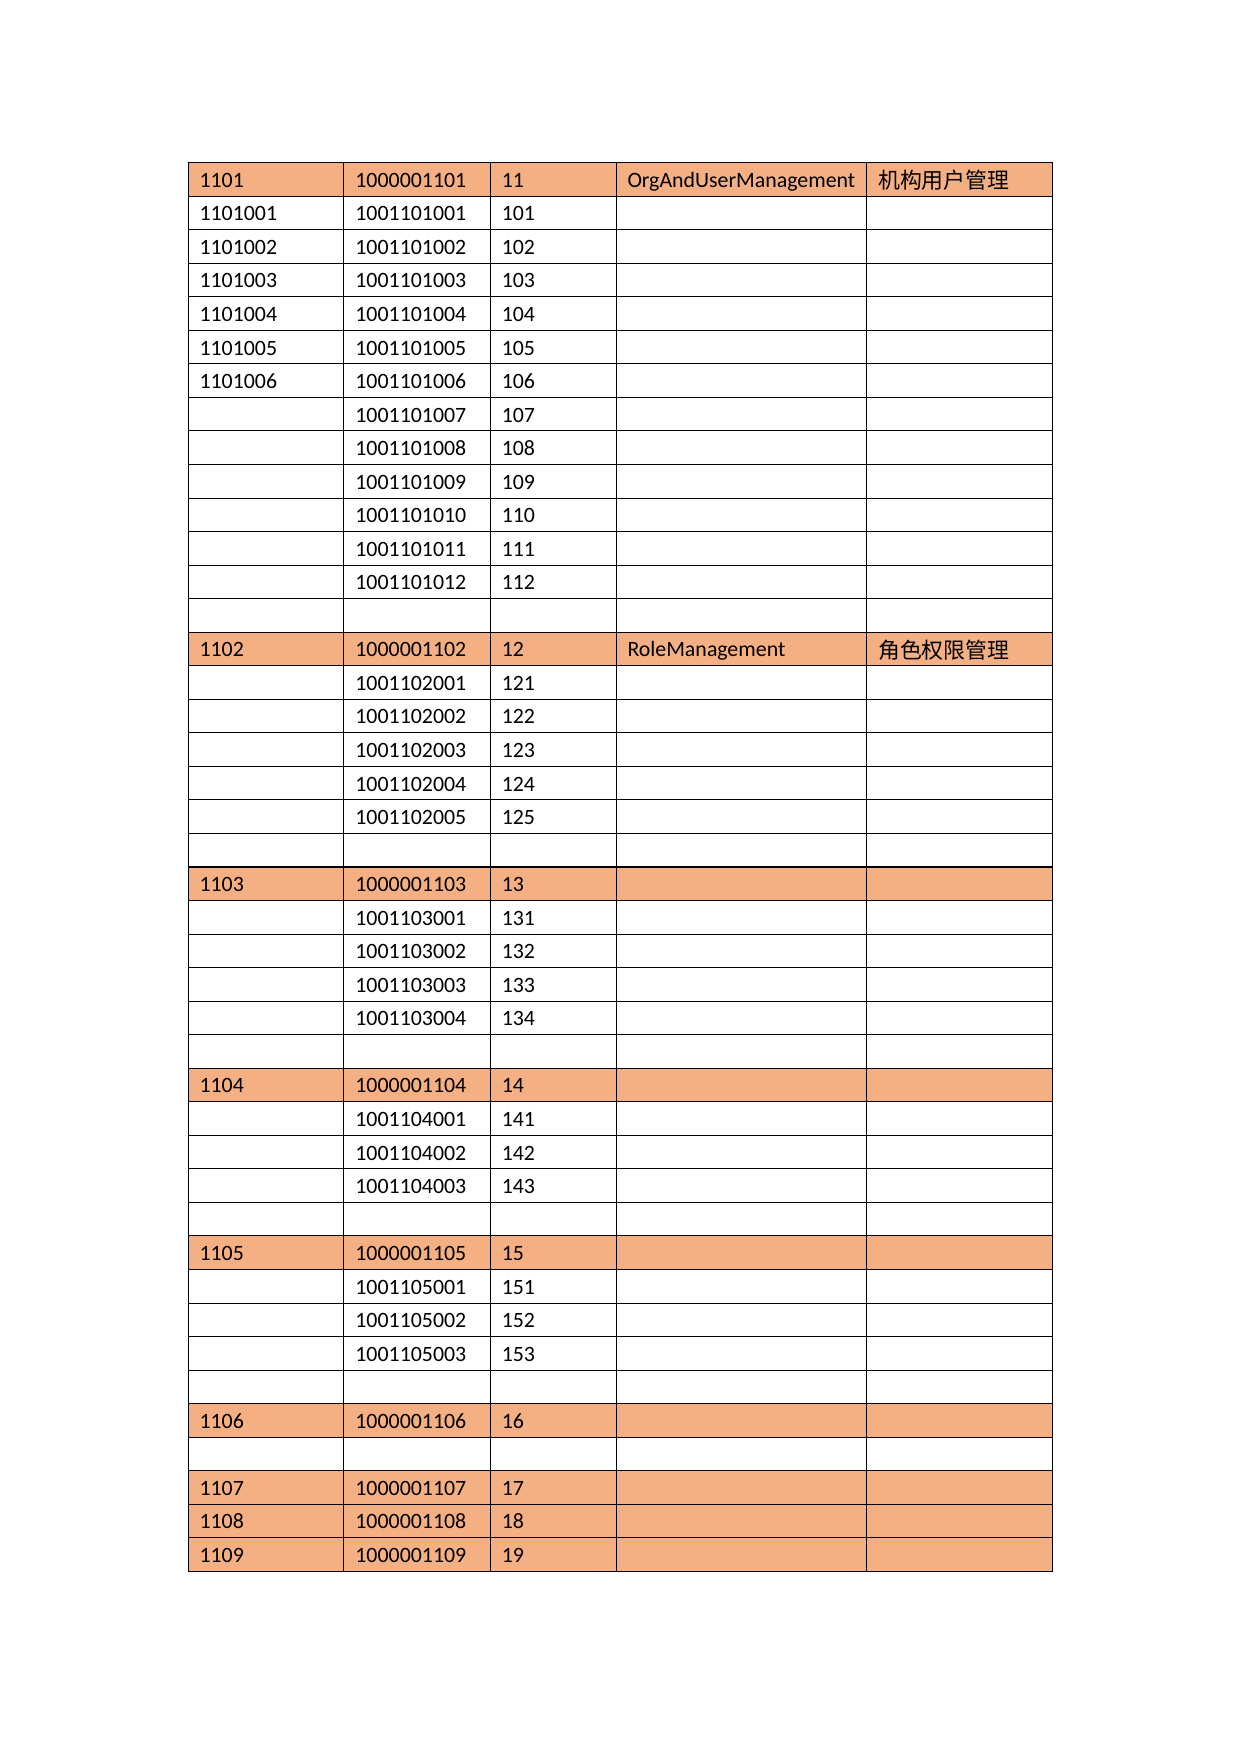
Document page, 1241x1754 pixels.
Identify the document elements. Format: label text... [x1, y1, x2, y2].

table_cell 1001102003 [344, 733, 490, 766]
table_cell [867, 230, 1052, 263]
table_cell [189, 666, 343, 699]
table_cell [491, 1371, 616, 1403]
table_cell 1000001109 [344, 1538, 490, 1571]
table_cell 141 [491, 1102, 616, 1135]
table_cell [189, 1371, 343, 1403]
table_cell [344, 599, 490, 632]
table_cell [189, 1169, 343, 1202]
table_cell [617, 1169, 866, 1202]
table_cell 152 [491, 1304, 616, 1336]
table_cell [617, 264, 866, 296]
table_cell [189, 1270, 343, 1302]
table_cell [867, 499, 1052, 531]
table_cell [867, 1270, 1052, 1302]
table_cell [344, 834, 490, 866]
table_cell 1105 [189, 1236, 343, 1269]
table_cell [867, 431, 1052, 464]
table_cell 1001101004 [344, 297, 490, 330]
table_cell 1000001105 [344, 1236, 490, 1269]
table_cell [189, 599, 343, 632]
table_cell 1101004 [189, 297, 343, 330]
table_cell 1101001 [189, 197, 343, 229]
table_cell 142 [491, 1136, 616, 1168]
table_cell 16 [491, 1404, 616, 1437]
table_cell [867, 364, 1052, 397]
table_cell [867, 901, 1052, 933]
table_cell [617, 1136, 866, 1168]
table_cell [491, 1035, 616, 1068]
table_cell [867, 197, 1052, 229]
table_cell 17 [491, 1471, 616, 1504]
table_cell 1101003 [189, 264, 343, 296]
table_cell 143 [491, 1169, 616, 1202]
table_cell [189, 465, 343, 497]
table_cell [189, 1002, 343, 1034]
table_cell [491, 599, 616, 632]
table_cell [617, 1471, 866, 1504]
table_cell 1001104002 [344, 1136, 490, 1168]
table_cell [867, 532, 1052, 564]
table_cell 11 [491, 163, 616, 196]
table_cell 1102 [189, 633, 343, 665]
table_cell 104 [491, 297, 616, 330]
table_cell 1001102004 [344, 767, 490, 799]
table_cell 106 [491, 364, 616, 397]
table_cell [867, 1102, 1052, 1135]
table_cell [189, 1304, 343, 1336]
table_cell [189, 767, 343, 799]
table_cell [867, 834, 1052, 866]
table_cell 1001105001 [344, 1270, 490, 1302]
table_cell 14 [491, 1069, 616, 1101]
table_cell [867, 1471, 1052, 1504]
table_cell [617, 1035, 866, 1068]
table_cell 134 [491, 1002, 616, 1034]
table_cell [189, 1035, 343, 1068]
table_cell 1101 [189, 163, 343, 196]
table_cell 1101006 [189, 364, 343, 397]
table_cell [344, 1371, 490, 1403]
table_cell 109 [491, 465, 616, 497]
table_cell 1001101003 [344, 264, 490, 296]
table_cell [867, 935, 1052, 967]
table_cell [617, 1304, 866, 1336]
table_cell [189, 800, 343, 833]
table_cell [867, 1203, 1052, 1235]
table_cell 1001101002 [344, 230, 490, 263]
table_cell 1000001104 [344, 1069, 490, 1101]
table_cell [491, 1438, 616, 1470]
table_cell 1001103004 [344, 1002, 490, 1034]
table_cell [189, 834, 343, 866]
table_cell [617, 1404, 866, 1437]
table_cell [617, 1102, 866, 1135]
table_cell [617, 297, 866, 330]
table_cell 机构用户管理 [867, 163, 1052, 196]
table_cell [189, 700, 343, 732]
table_cell 1108 [189, 1505, 343, 1537]
table_cell [617, 666, 866, 699]
table_cell 1001101008 [344, 431, 490, 464]
table_cell [189, 968, 343, 1001]
table_cell [617, 834, 866, 866]
table_cell [344, 1035, 490, 1068]
table_cell [189, 935, 343, 967]
table_cell [617, 1069, 866, 1101]
table_cell 1001104003 [344, 1169, 490, 1202]
table_cell 1001101009 [344, 465, 490, 497]
table_cell 18 [491, 1505, 616, 1537]
table_cell [867, 1404, 1052, 1437]
table_cell 101 [491, 197, 616, 229]
table_cell 1001102005 [344, 800, 490, 833]
table_cell [189, 532, 343, 564]
table_cell 1001102002 [344, 700, 490, 732]
table_cell [491, 834, 616, 866]
table_cell [867, 868, 1052, 900]
table_cell 1101002 [189, 230, 343, 263]
table_cell [617, 1337, 866, 1369]
table_cell 1001101012 [344, 566, 490, 598]
table_cell 1000001102 [344, 633, 490, 665]
table_cell [617, 230, 866, 263]
table_cell OrgAndUserManagement [617, 163, 866, 196]
table_cell 102 [491, 230, 616, 263]
table_cell [189, 431, 343, 464]
table_cell 108 [491, 431, 616, 464]
table_cell 1001105003 [344, 1337, 490, 1369]
table_cell [867, 1035, 1052, 1068]
table_cell [617, 733, 866, 766]
table_cell 151 [491, 1270, 616, 1302]
table_cell 132 [491, 935, 616, 967]
table_cell [617, 532, 866, 564]
table_cell [617, 767, 866, 799]
table_cell [617, 1505, 866, 1537]
table_cell [617, 800, 866, 833]
table_cell [189, 733, 343, 766]
table_cell 1000001107 [344, 1471, 490, 1504]
table_cell 角色权限管理 [867, 633, 1052, 665]
table_cell [617, 1236, 866, 1269]
table_cell [617, 398, 866, 430]
table_cell 125 [491, 800, 616, 833]
table_cell 103 [491, 264, 616, 296]
table_cell 1001105002 [344, 1304, 490, 1336]
table_cell [617, 700, 866, 732]
table_cell 1000001101 [344, 163, 490, 196]
table_cell [867, 800, 1052, 833]
table_cell [189, 1438, 343, 1470]
table_cell [189, 1136, 343, 1168]
table_cell [189, 398, 343, 430]
table_cell [189, 1102, 343, 1135]
table_cell 1001101011 [344, 532, 490, 564]
table_cell [617, 968, 866, 1001]
table_cell [867, 767, 1052, 799]
table_cell [867, 1505, 1052, 1537]
table_cell 153 [491, 1337, 616, 1369]
table_cell 1109 [189, 1538, 343, 1571]
table_cell [867, 1438, 1052, 1470]
table_cell 112 [491, 566, 616, 598]
table_cell 1001103001 [344, 901, 490, 933]
table_cell [617, 599, 866, 632]
table_cell [617, 868, 866, 900]
table_cell 1103 [189, 868, 343, 900]
table_cell [867, 733, 1052, 766]
table_cell 1107 [189, 1471, 343, 1504]
table_cell 111 [491, 532, 616, 564]
table_cell 1001101005 [344, 331, 490, 363]
table_cell [344, 1203, 490, 1235]
table_cell 1001104001 [344, 1102, 490, 1135]
table_cell [867, 566, 1052, 598]
table_cell [867, 297, 1052, 330]
table_cell [617, 197, 866, 229]
table_cell 1000001106 [344, 1404, 490, 1437]
table_cell [617, 935, 866, 967]
table_cell [617, 1002, 866, 1034]
table_cell 121 [491, 666, 616, 699]
table_cell [867, 465, 1052, 497]
table_cell 1000001103 [344, 868, 490, 900]
table_cell [617, 566, 866, 598]
table_cell 1001101001 [344, 197, 490, 229]
table_cell [867, 398, 1052, 430]
table_cell [617, 901, 866, 933]
table_cell RoleManagement [617, 633, 866, 665]
table_cell 107 [491, 398, 616, 430]
table_cell 131 [491, 901, 616, 933]
table_cell [617, 499, 866, 531]
table_cell [189, 1337, 343, 1369]
table_cell [491, 1203, 616, 1235]
table_cell 1104 [189, 1069, 343, 1101]
table_cell [617, 431, 866, 464]
table_cell 1001103003 [344, 968, 490, 1001]
table_cell [867, 1304, 1052, 1336]
table_cell [189, 566, 343, 598]
table_cell 1001102001 [344, 666, 490, 699]
table_cell [617, 465, 866, 497]
table_cell 19 [491, 1538, 616, 1571]
table_cell [867, 968, 1052, 1001]
table_cell [189, 499, 343, 531]
table_cell 1106 [189, 1404, 343, 1437]
table_cell [867, 1069, 1052, 1101]
table_cell [189, 1203, 343, 1235]
table_cell 1000001108 [344, 1505, 490, 1537]
table_cell [617, 1438, 866, 1470]
table_cell [189, 901, 343, 933]
table_cell [867, 1136, 1052, 1168]
table_cell [867, 1002, 1052, 1034]
table_cell 1101005 [189, 331, 343, 363]
table_cell [344, 1438, 490, 1470]
table_cell [867, 599, 1052, 632]
table_cell [867, 1371, 1052, 1403]
table_cell 1001103002 [344, 935, 490, 967]
table_cell 123 [491, 733, 616, 766]
table_cell 12 [491, 633, 616, 665]
table_cell [867, 1538, 1052, 1571]
table_cell [617, 331, 866, 363]
table_cell [867, 1337, 1052, 1369]
table_cell [867, 264, 1052, 296]
table_cell [617, 1270, 866, 1302]
table_cell [617, 364, 866, 397]
table_cell 124 [491, 767, 616, 799]
table_cell 1001101006 [344, 364, 490, 397]
table_cell 13 [491, 868, 616, 900]
table_cell [867, 331, 1052, 363]
table_cell 15 [491, 1236, 616, 1269]
table_cell 1001101010 [344, 499, 490, 531]
table_cell [867, 1236, 1052, 1269]
table_cell 122 [491, 700, 616, 732]
table_cell [867, 700, 1052, 732]
table_cell [617, 1538, 866, 1571]
table_cell [617, 1371, 866, 1403]
table_cell 105 [491, 331, 616, 363]
table_cell [867, 666, 1052, 699]
table_cell 133 [491, 968, 616, 1001]
table_cell 1001101007 [344, 398, 490, 430]
table_cell 110 [491, 499, 616, 531]
table_cell [867, 1169, 1052, 1202]
table_cell [617, 1203, 866, 1235]
